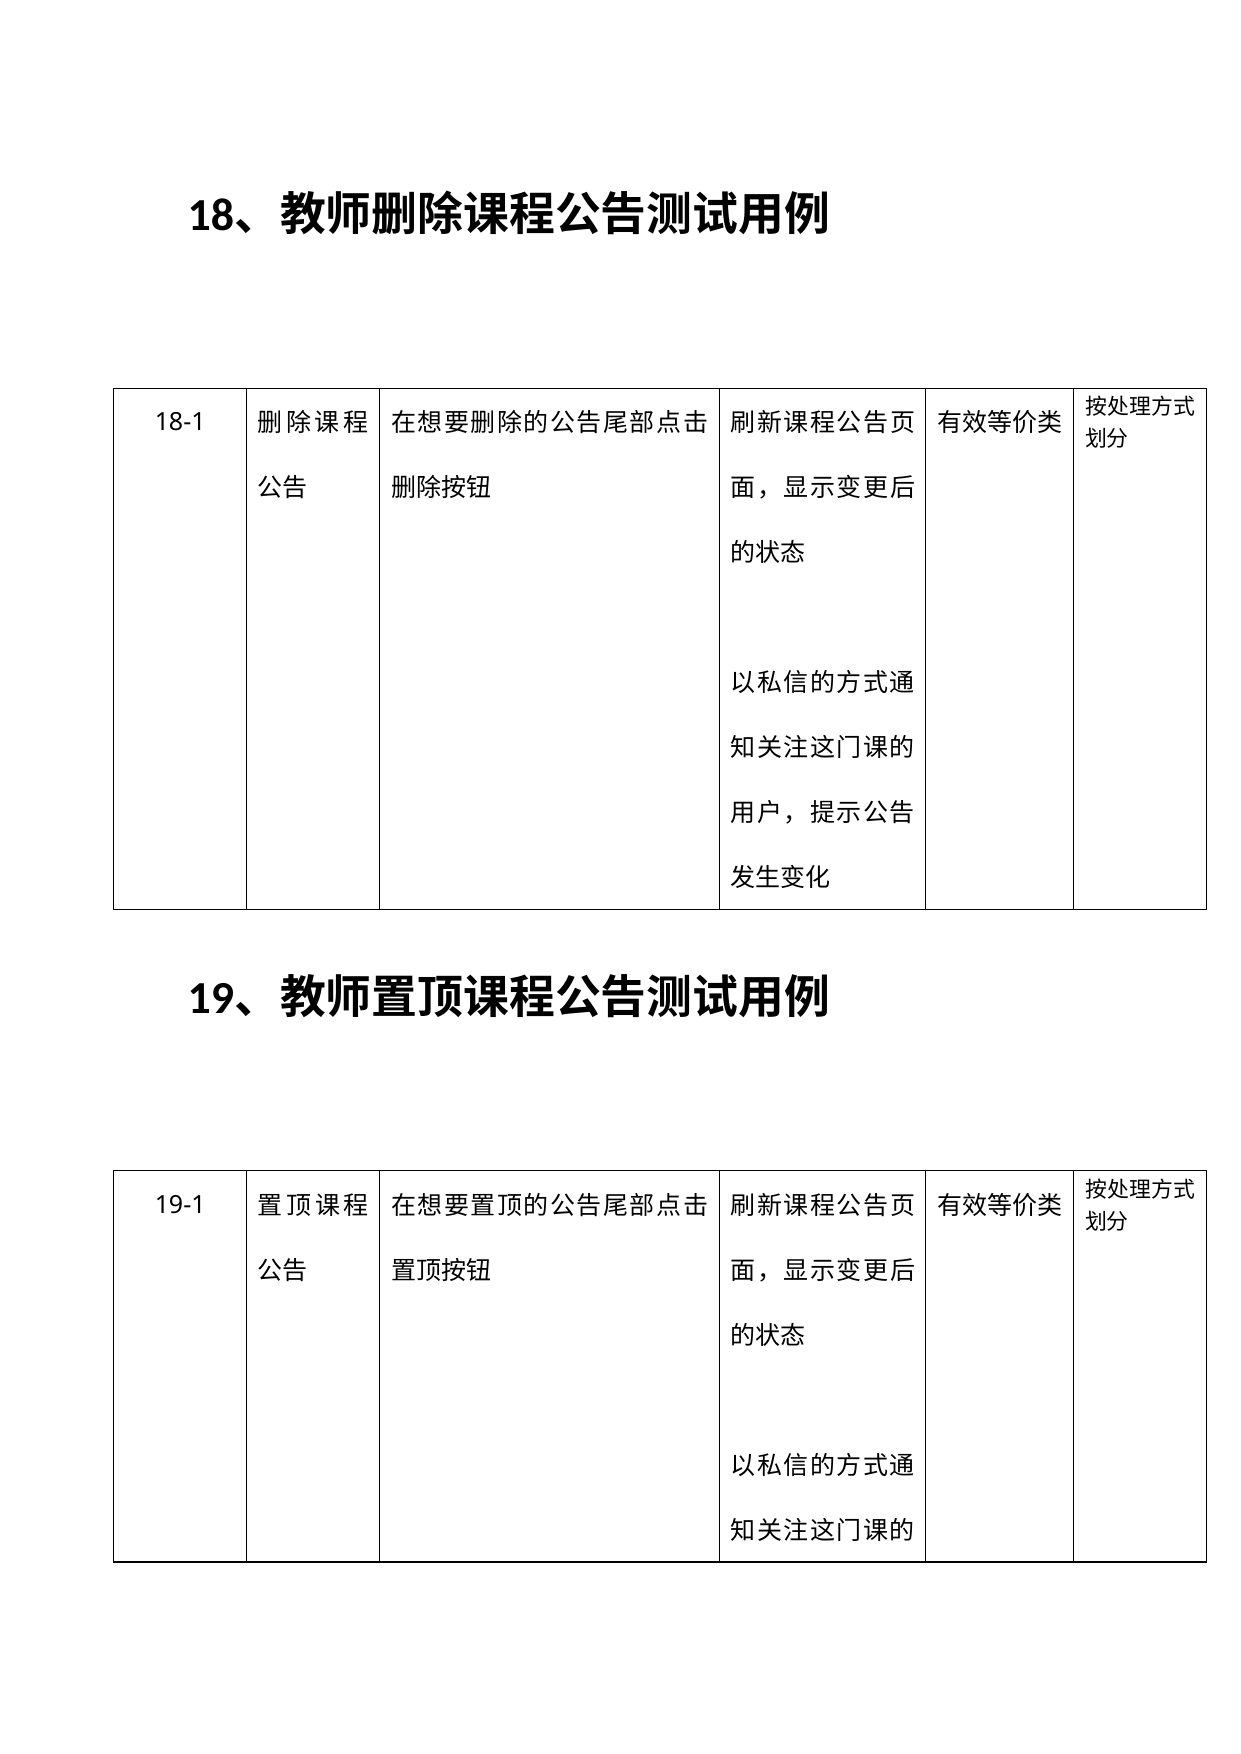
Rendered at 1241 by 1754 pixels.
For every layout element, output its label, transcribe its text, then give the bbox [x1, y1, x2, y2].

table_header 按处理方式划分 [1074, 1171, 1206, 1561]
table_header 在想要置顶的公告尾部点击置顶按钮 [380, 1171, 719, 1561]
table_header 有效等价类 [926, 389, 1073, 908]
table_header 删除课程公告 [247, 389, 379, 908]
table_header 在想要删除的公告尾部点击删除按钮 [380, 389, 719, 908]
table_header 置顶课程公告 [247, 1171, 379, 1561]
table_header 18-1 [114, 389, 246, 908]
subtitle 19、教师置顶课程公告测试用例 [187, 945, 1053, 1042]
table_header 按处理方式划分 [1074, 389, 1206, 908]
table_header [720, 1171, 925, 1561]
table_header 19-1 [114, 1171, 246, 1561]
table_header 有效等价类 [926, 1171, 1073, 1561]
subtitle 18、教师删除课程公告测试用例 [187, 162, 1053, 259]
table_header 刷新课程公告页面，显示变更后的状态 以私信的方式通知关注这门课的用户，提示公告发生变化 [720, 389, 925, 908]
